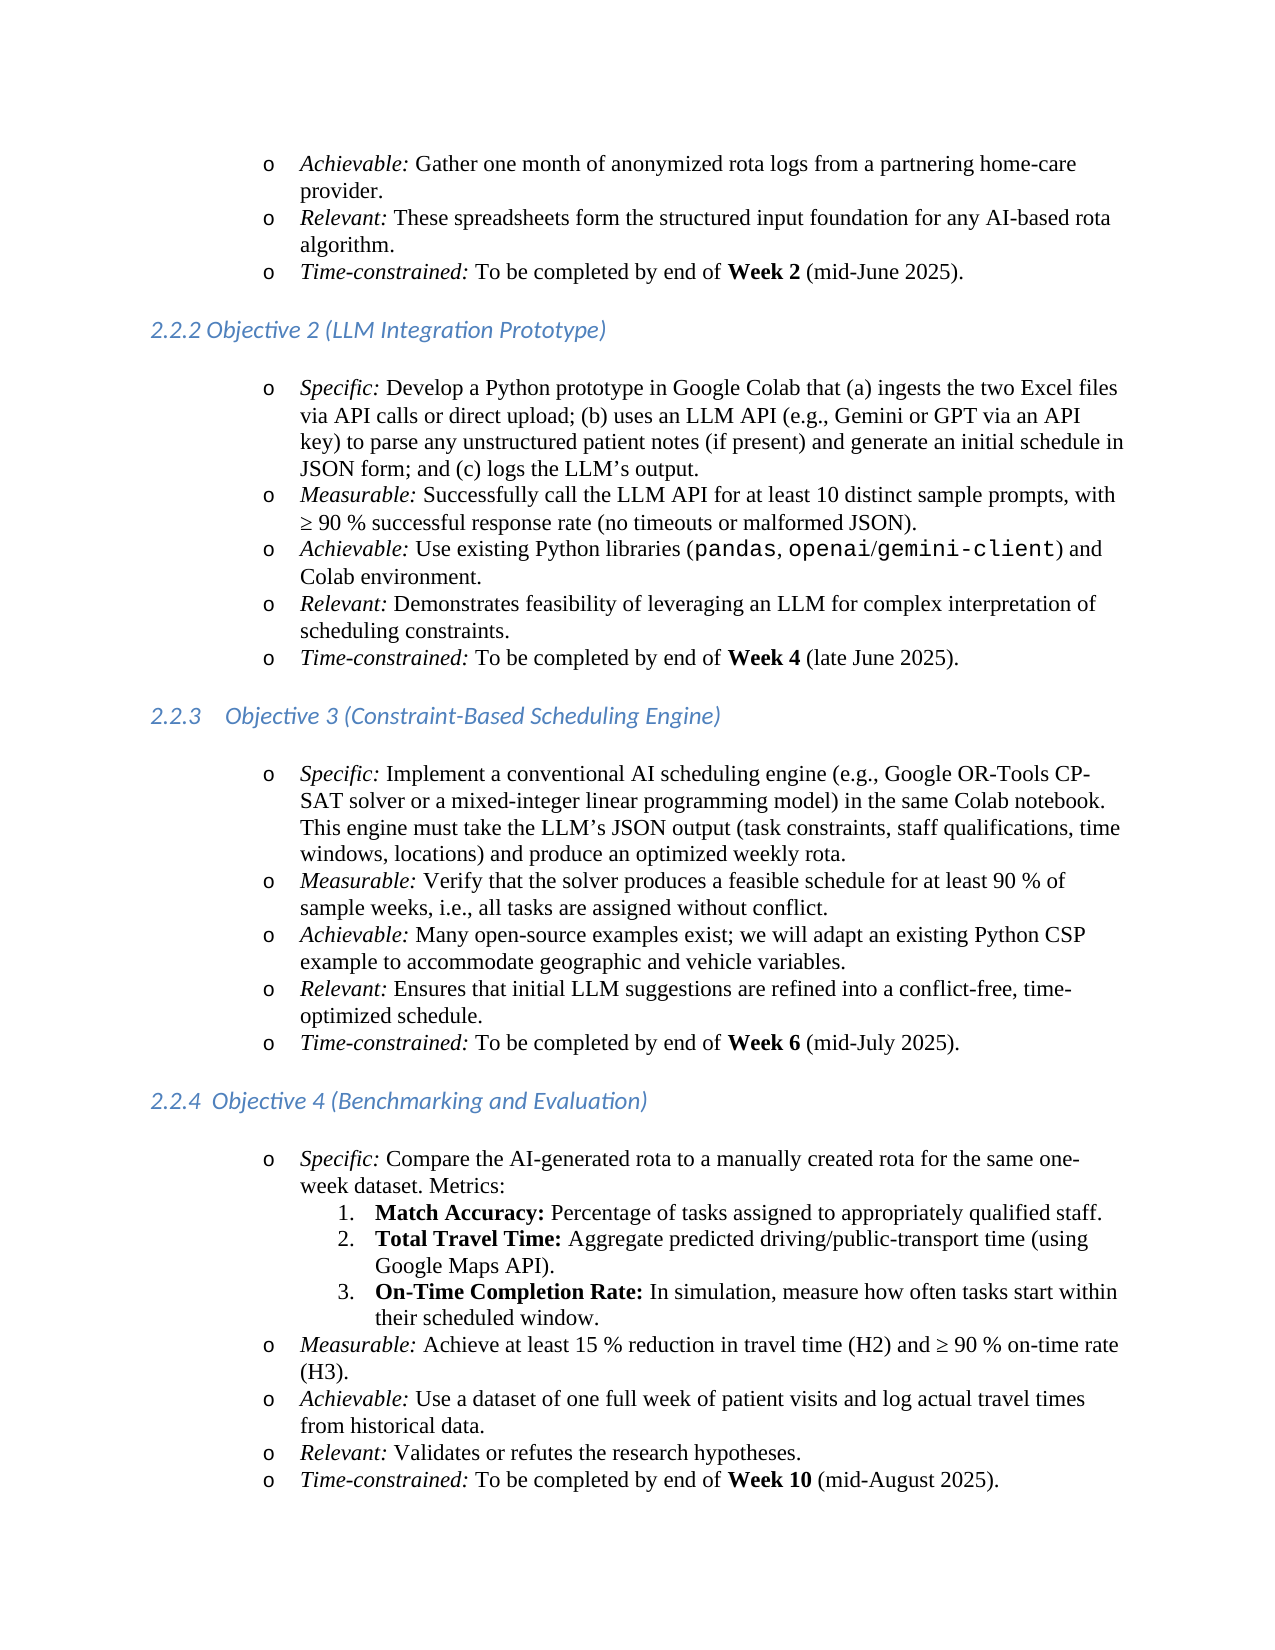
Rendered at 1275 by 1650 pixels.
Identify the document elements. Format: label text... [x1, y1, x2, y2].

list Total Travel Time: Aggregate predicted driving/public-transport time (using Google Maps API). [337, 1225, 1125, 1278]
subtitle Objective 3 (Constraint-Based Scheduling Engine) [150, 700, 1125, 731]
list Achievable: Many open-source examples exist; we will adapt an existing Python CSP example to accommodate geographic and vehicle variables. [262, 921, 1125, 974]
list Time-constrained: To be completed by end of Week 10 (mid-August 2025). [262, 1466, 1125, 1494]
list Measurable: Verify that the solver produces a feasible schedule for at least 90 % of sample weeks, i.e., all tasks are assigned without conflict. [262, 867, 1125, 921]
list Time-constrained: To be completed by end of Week 6 (mid-July 2025). [262, 1028, 1125, 1056]
list Relevant: Ensures that initial LLM suggestions are refined into a conflict-free, time-optimized schedule. [262, 974, 1125, 1028]
list Relevant: These spreadsheets form the structured input foundation for any AI-based rota algorithm. [262, 204, 1125, 258]
subtitle 2.2.2 Objective 2 (LLM Integration Prototype) [150, 315, 1125, 345]
list Match Accuracy: Percentage of tasks assigned to appropriately qualified staff. [337, 1199, 1125, 1225]
list Relevant: Demonstrates feasibility of leveraging an LLM for complex interpretation of scheduling constraints. [262, 589, 1125, 643]
list On-Time Completion Rate: In simulation, measure how often tasks start within their scheduled window. [337, 1278, 1125, 1331]
list Relevant: Validates or refutes the research hypotheses. [262, 1439, 1125, 1466]
list Measurable: Achieve at least 15 % reduction in travel time (H2) and ≥ 90 % on-time rate (H3). [262, 1331, 1125, 1385]
list Achievable: Gather one month of anonymized rota logs from a partnering home-care provider. [262, 150, 1125, 204]
list Achievable: Use existing Python libraries (pandas, openai/gemini-client) and Colab environment. [262, 535, 1125, 589]
list Specific: Compare the AI-generated rota to a manually created rota for the same one-week dataset. Metrics: [262, 1145, 1125, 1199]
list Measurable: Successfully call the LLM API for at least 10 distinct sample prompts, with ≥ 90 % successful response rate (no timeouts or malformed JSON). [262, 481, 1125, 535]
list Time-constrained: To be completed by end of Week 2 (mid‐June 2025). [262, 258, 1125, 286]
subtitle 2.2.4 Objective 4 (Benchmarking and Evaluation) [150, 1085, 1125, 1116]
list Specific: Implement a conventional AI scheduling engine (e.g., Google OR-Tools CP-SAT solver or a mixed-integer linear programming model) in the same Colab notebook. This engine must take the LLM’s JSON output (task constraints, staff qualifications, time windows, locations) and produce an optimized weekly rota. [262, 760, 1125, 867]
list Specific: Develop a Python prototype in Google Colab that (a) ingests the two Excel files via API calls or direct upload; (b) uses an LLM API (e.g., Gemini or GPT via an API key) to parse any unstructured patient notes (if present) and generate an initial schedule in JSON form; and (c) logs the LLM’s output. [262, 374, 1125, 481]
list Time-constrained: To be completed by end of Week 4 (late June 2025). [262, 643, 1125, 671]
list Achievable: Use a dataset of one full week of patient visits and log actual travel times from historical data. [262, 1385, 1125, 1439]
